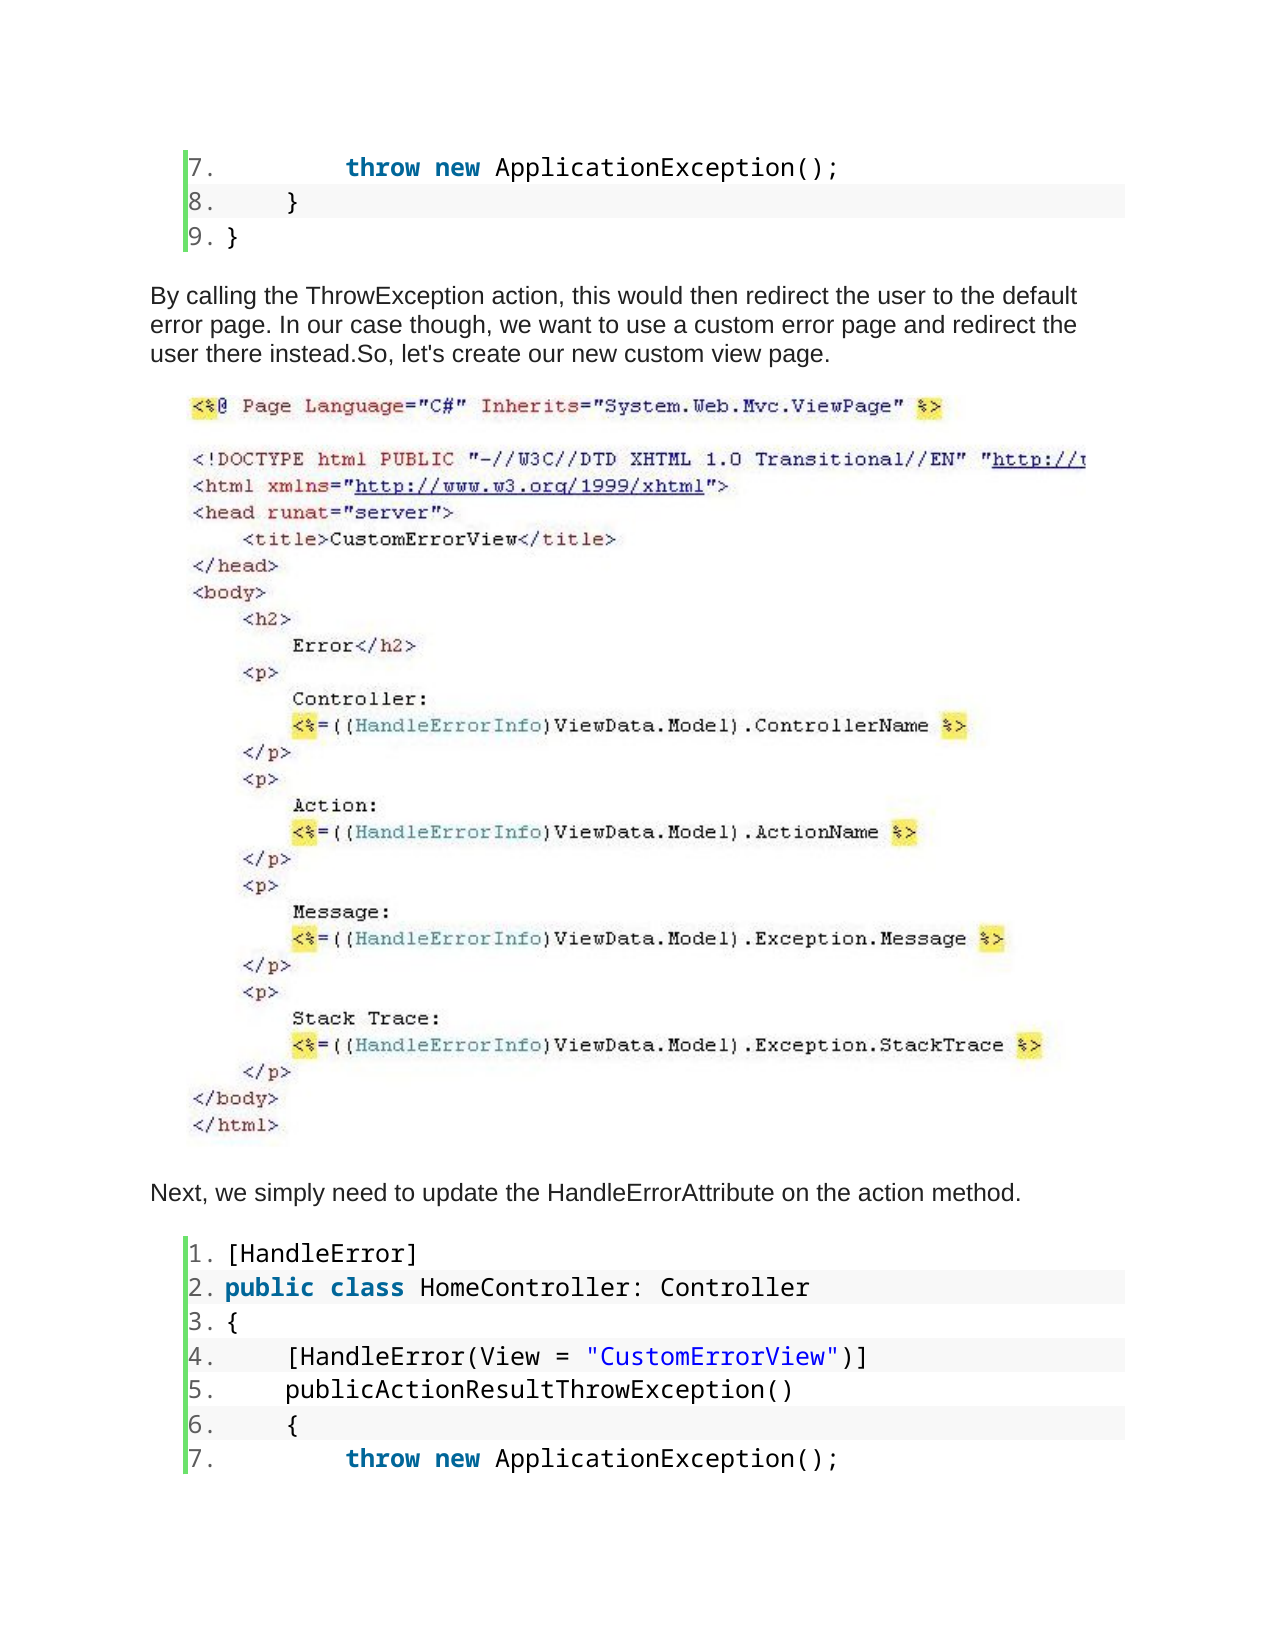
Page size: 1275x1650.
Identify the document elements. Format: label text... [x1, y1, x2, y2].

list throw new ApplicationException(); [188, 1440, 1125, 1474]
text By calling the ThrowException action, this would then redirect the user to the default error page. In our case though, we want to use a custom error page and redirect the user there instead.So, let's create our new custom view page. [150, 281, 1125, 396]
list { [188, 1406, 1125, 1440]
list [HandleError(View = "CustomErrorView")] [188, 1338, 1125, 1372]
text Next, we simply need to update the HandleErrorAttribute on the action method. [150, 1149, 1125, 1207]
list throw new ApplicationException(); [188, 150, 1125, 184]
list { [188, 1304, 1125, 1338]
list } [188, 184, 1125, 218]
list public class HomeController: Controller [188, 1270, 1125, 1304]
list [HandleError] [188, 1236, 1125, 1270]
picture [186, 395, 1089, 1150]
list publicActionResultThrowException() [188, 1372, 1125, 1406]
list } [188, 218, 1125, 252]
